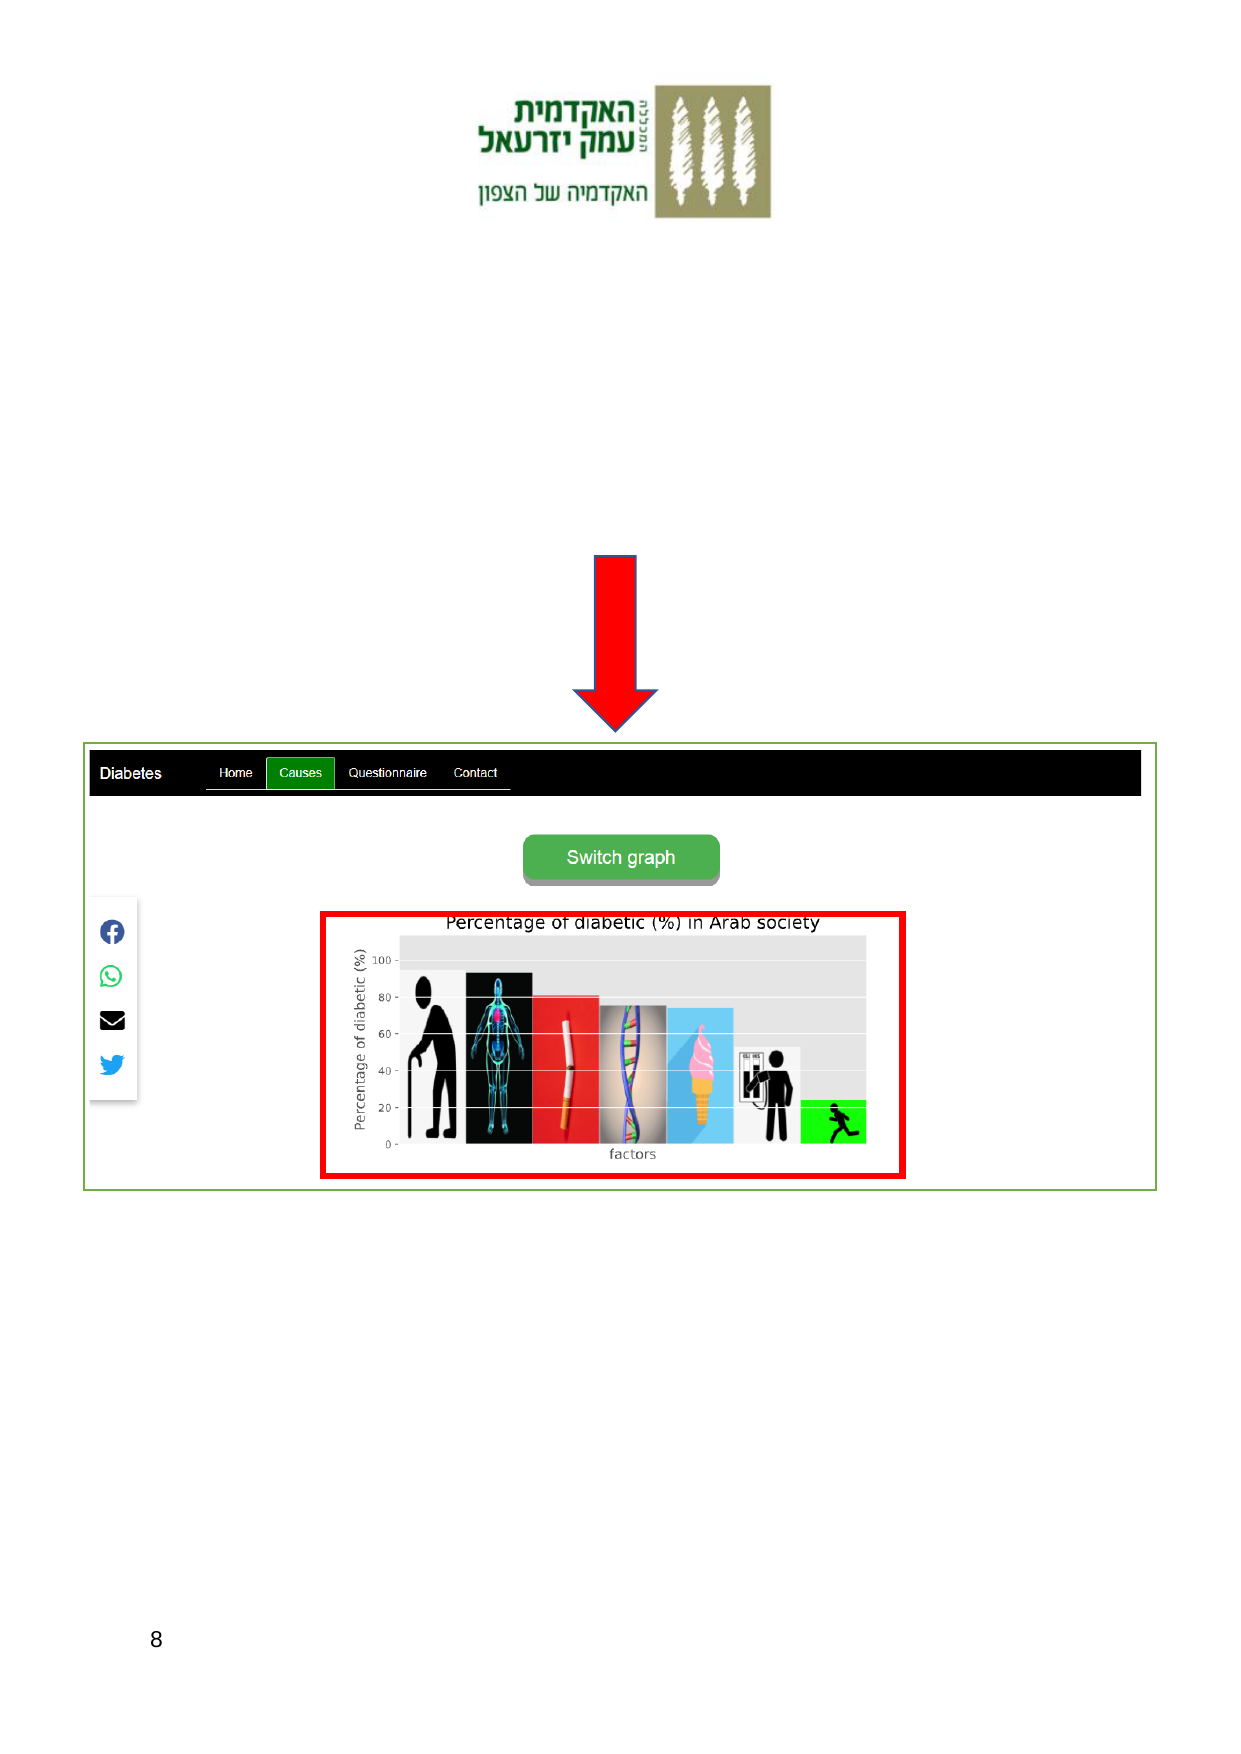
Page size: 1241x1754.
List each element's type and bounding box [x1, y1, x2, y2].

picture [326, 917, 899, 1173]
picture [89, 750, 1142, 1174]
